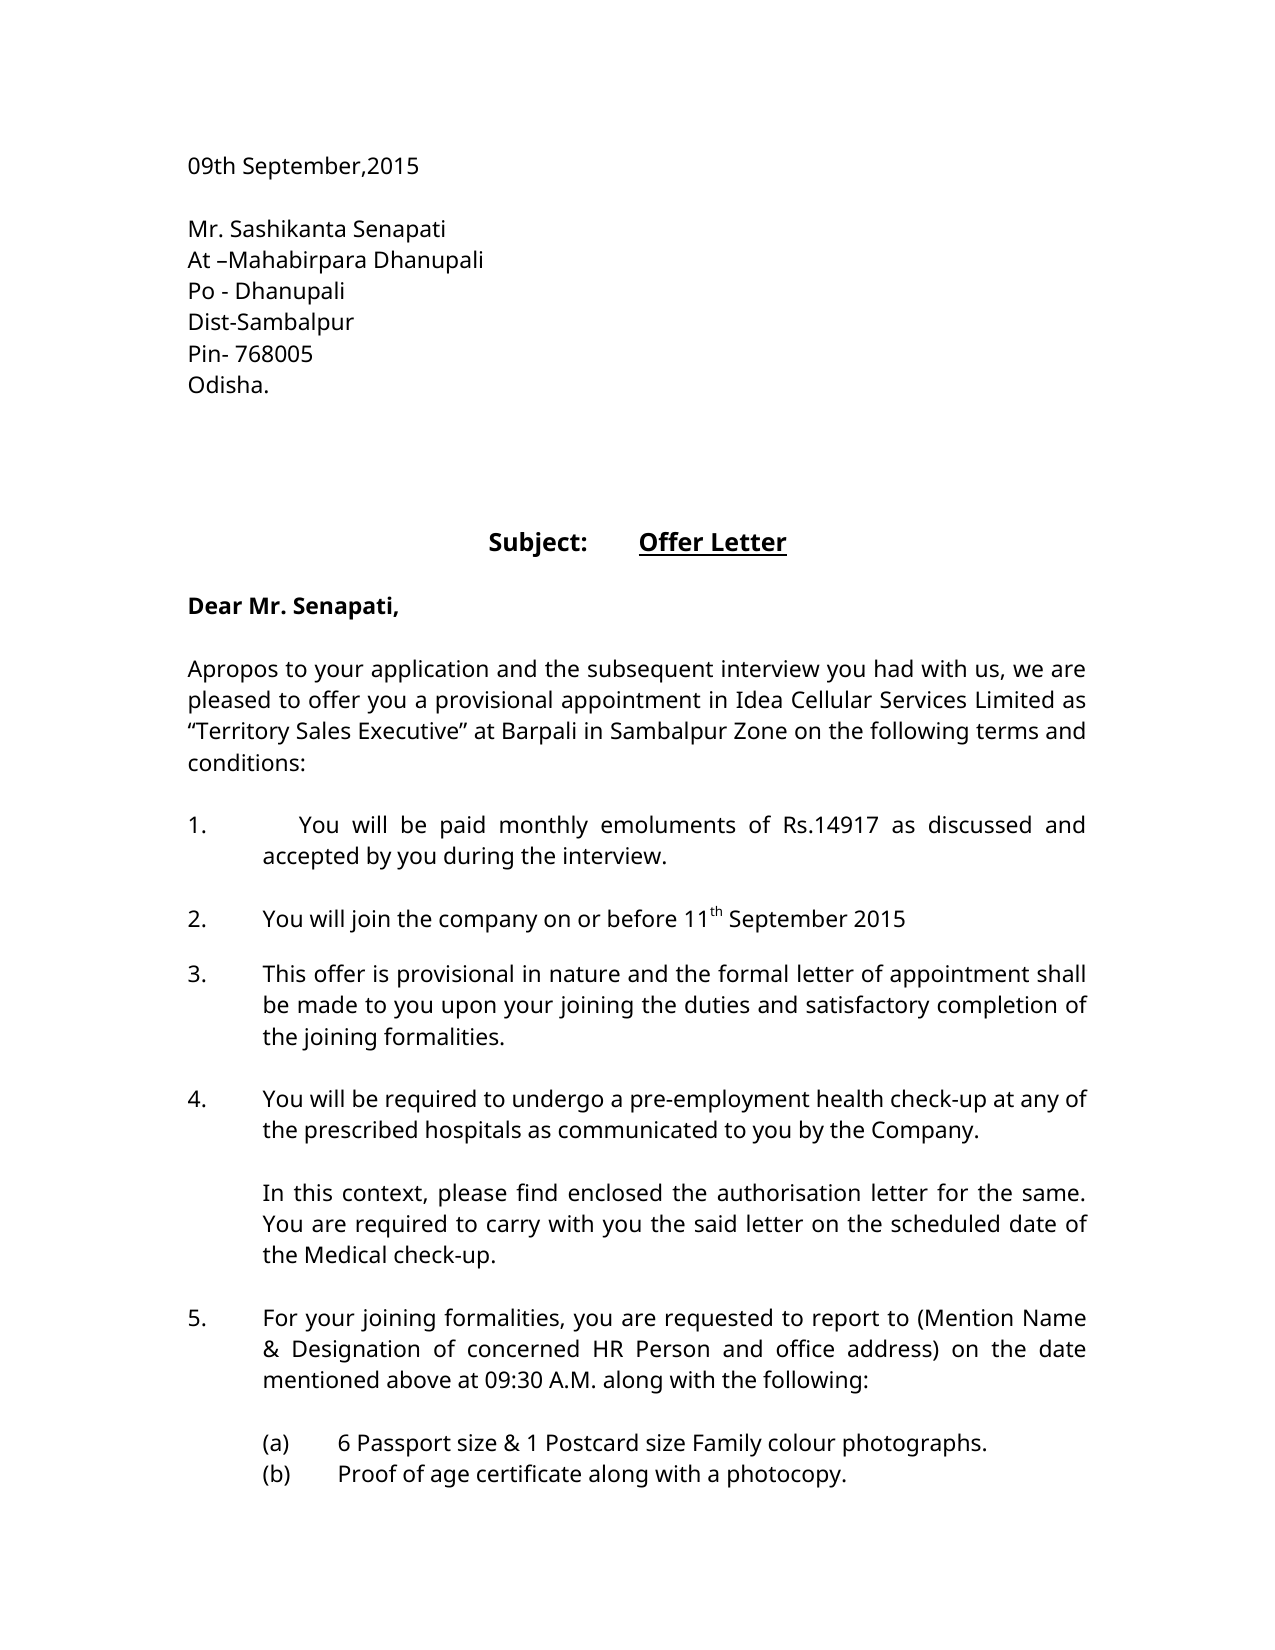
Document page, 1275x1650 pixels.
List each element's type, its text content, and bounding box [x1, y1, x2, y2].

text 4. You will be required to undergo a pre-employment health check-up at any of the prescribed hospitals as communicated to you by the Company. [187, 1083, 1087, 1146]
text (a) 6 Passport size & 1 Postcard size Family colour photographs. [187, 1427, 1087, 1458]
text (b) Proof of age certificate along with a photocopy. [187, 1458, 1087, 1489]
list You will be paid monthly emoluments of Rs.14917 as discussed and accepted by you during the interview. [187, 809, 1087, 872]
text Pin- 768005 [187, 337, 1087, 369]
text Dist-Sambalpur [187, 306, 1087, 337]
text Dear Mr. Senapati, [187, 590, 1087, 622]
text 3. This offer is provisional in nature and the formal letter of appointment shall be made to you upon your joining the duties and satisfactory completion of the joining formalities. [187, 958, 1087, 1052]
text 09th September,2015 [187, 150, 1087, 181]
text 5. For your joining formalities, you are requested to report to (Mention Name & Designation of concerned HR Person and office address) on the date mentioned above at 09:30 A.M. along with the following: [187, 1302, 1087, 1396]
text Apropos to your application and the subsequent interview you had with us, we are pleased to offer you a provisional appointment in Idea Cellular Services Limited as “Territory Sales Executive” at Barpali in Sambalpur Zone on the following terms and conditions: [187, 653, 1087, 778]
text Subject: Offer Letter [187, 525, 1087, 559]
text At –Mahabirpara Dhanupali [187, 244, 1087, 275]
text In this context, please find enclosed the authorisation letter for the same. You are required to carry with you the said letter on the scheduled date of the Medical check-up. [187, 1177, 1087, 1271]
text Odisha. [187, 369, 1087, 400]
text Mr. Sashikanta Senapati [187, 212, 1087, 244]
text 2. You will join the company on or before 11th September 2015 [187, 903, 1087, 934]
text Po - Dhanupali [187, 275, 1087, 306]
